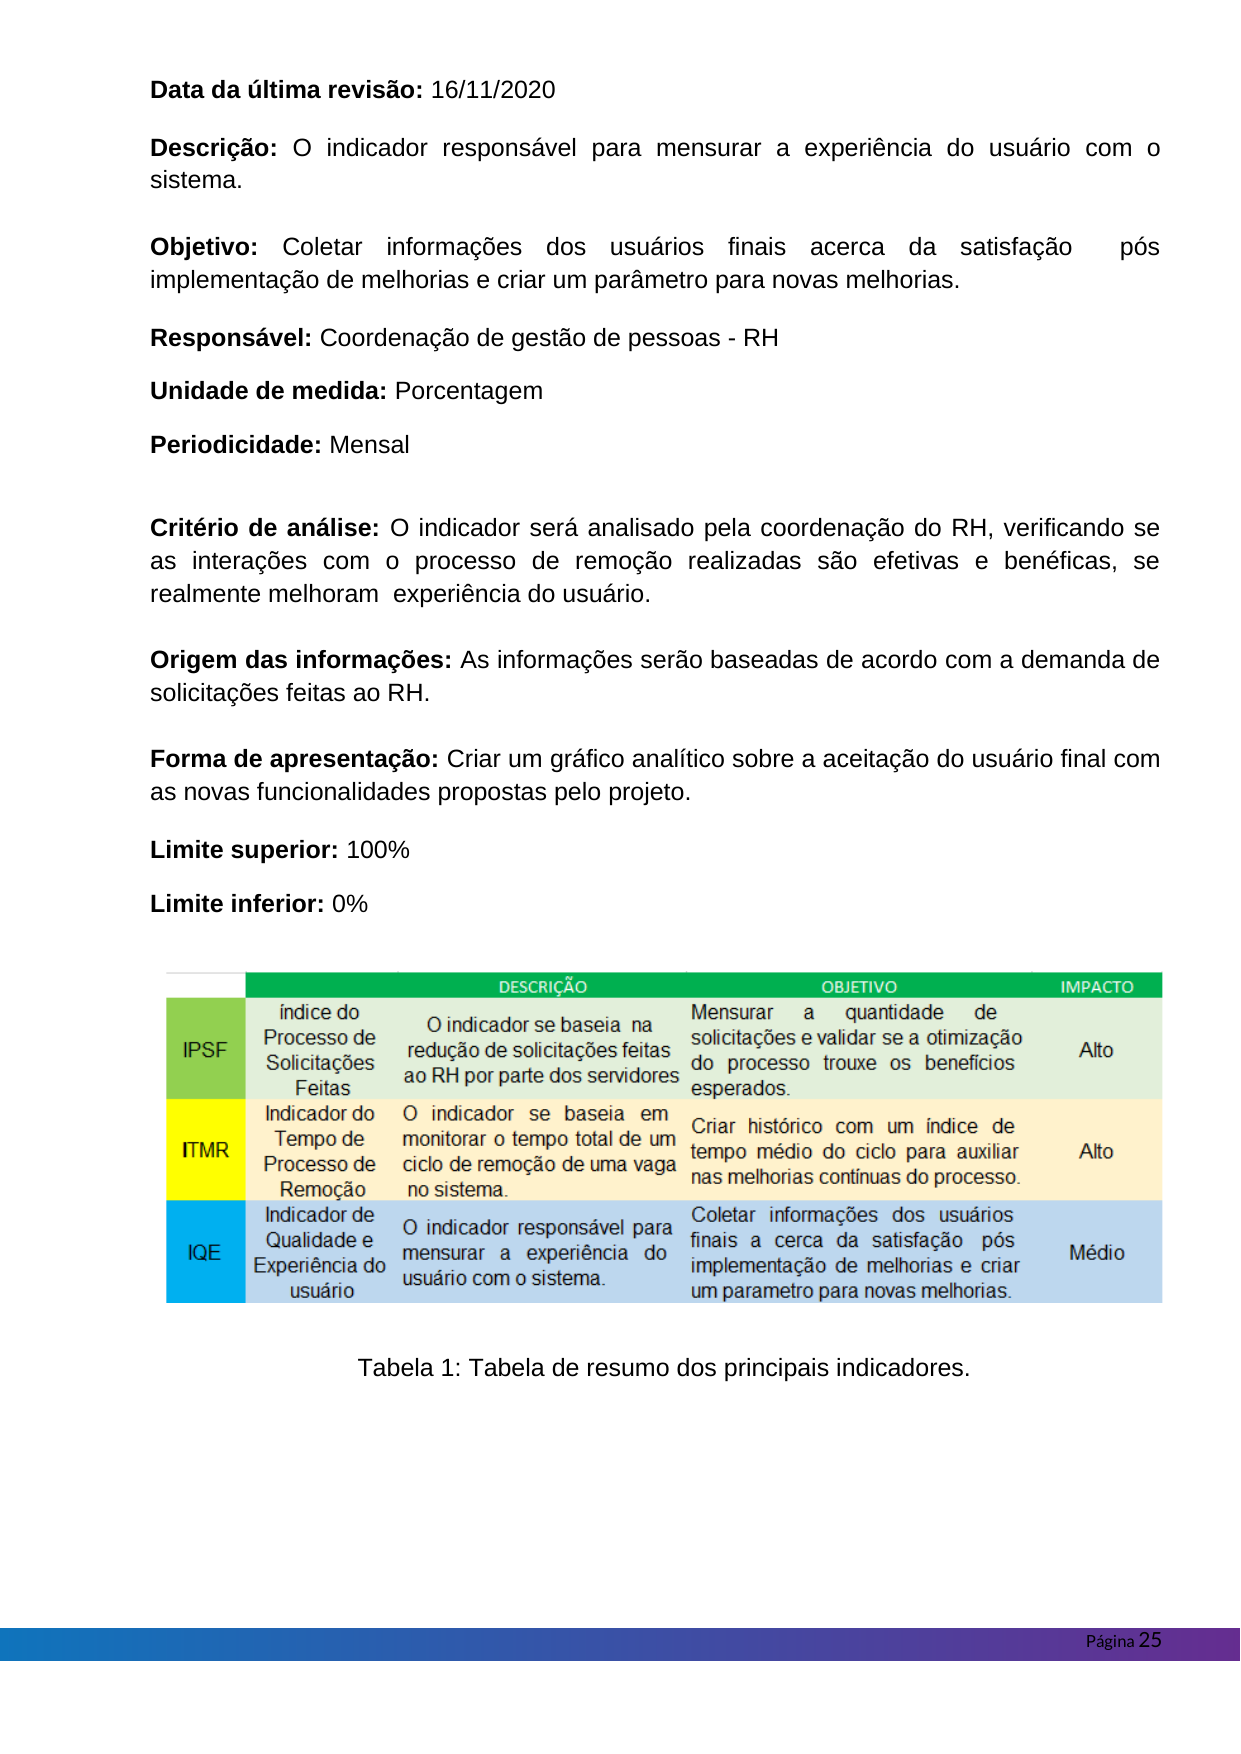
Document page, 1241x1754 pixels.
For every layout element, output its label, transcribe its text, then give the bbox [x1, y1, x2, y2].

text Objetivo: Coletar informações dos usuários finais acerca da satisfação pós implementação de melhorias e criar um parâmetro para novas melhorias. [150, 232, 1162, 293]
text Tabela 1: Tabela de resumo dos principais indicadores. [75, 1353, 1179, 1382]
text Limite inferior: 0% [75, 888, 1179, 917]
text Forma de apresentação: Criar um gráfico analítico sobre a aceitação do usuário final com as novas funcionalidades propostas pelo projeto. [150, 744, 1162, 806]
picture [166, 971, 1163, 1303]
picture [189, 1246, 196, 1259]
text Data da última revisão: 16/11/2020 [75, 75, 1179, 104]
text Responsável: Coordenação de gestão de pessoas - RH [75, 323, 1179, 351]
text Unidade de medida: Porcentagem [75, 376, 1179, 405]
text Origem das informações: As informações serão baseadas de acordo com a demanda de solicitações feitas ao RH. [150, 645, 1162, 706]
text Descrição: O indicador responsável para mensurar a experiência do usuário com o sistema. [150, 132, 1162, 194]
text Critério de análise: O indicador será analisado pela coordenação do RH, verificando se as interações com o processo de remoção realizadas são efetivas e benéficas, se realmente melhoram experiência do usuário. [150, 513, 1162, 607]
text Periodicidade: Mensal [75, 430, 1179, 459]
text Limite superior: 100% [75, 835, 1179, 863]
